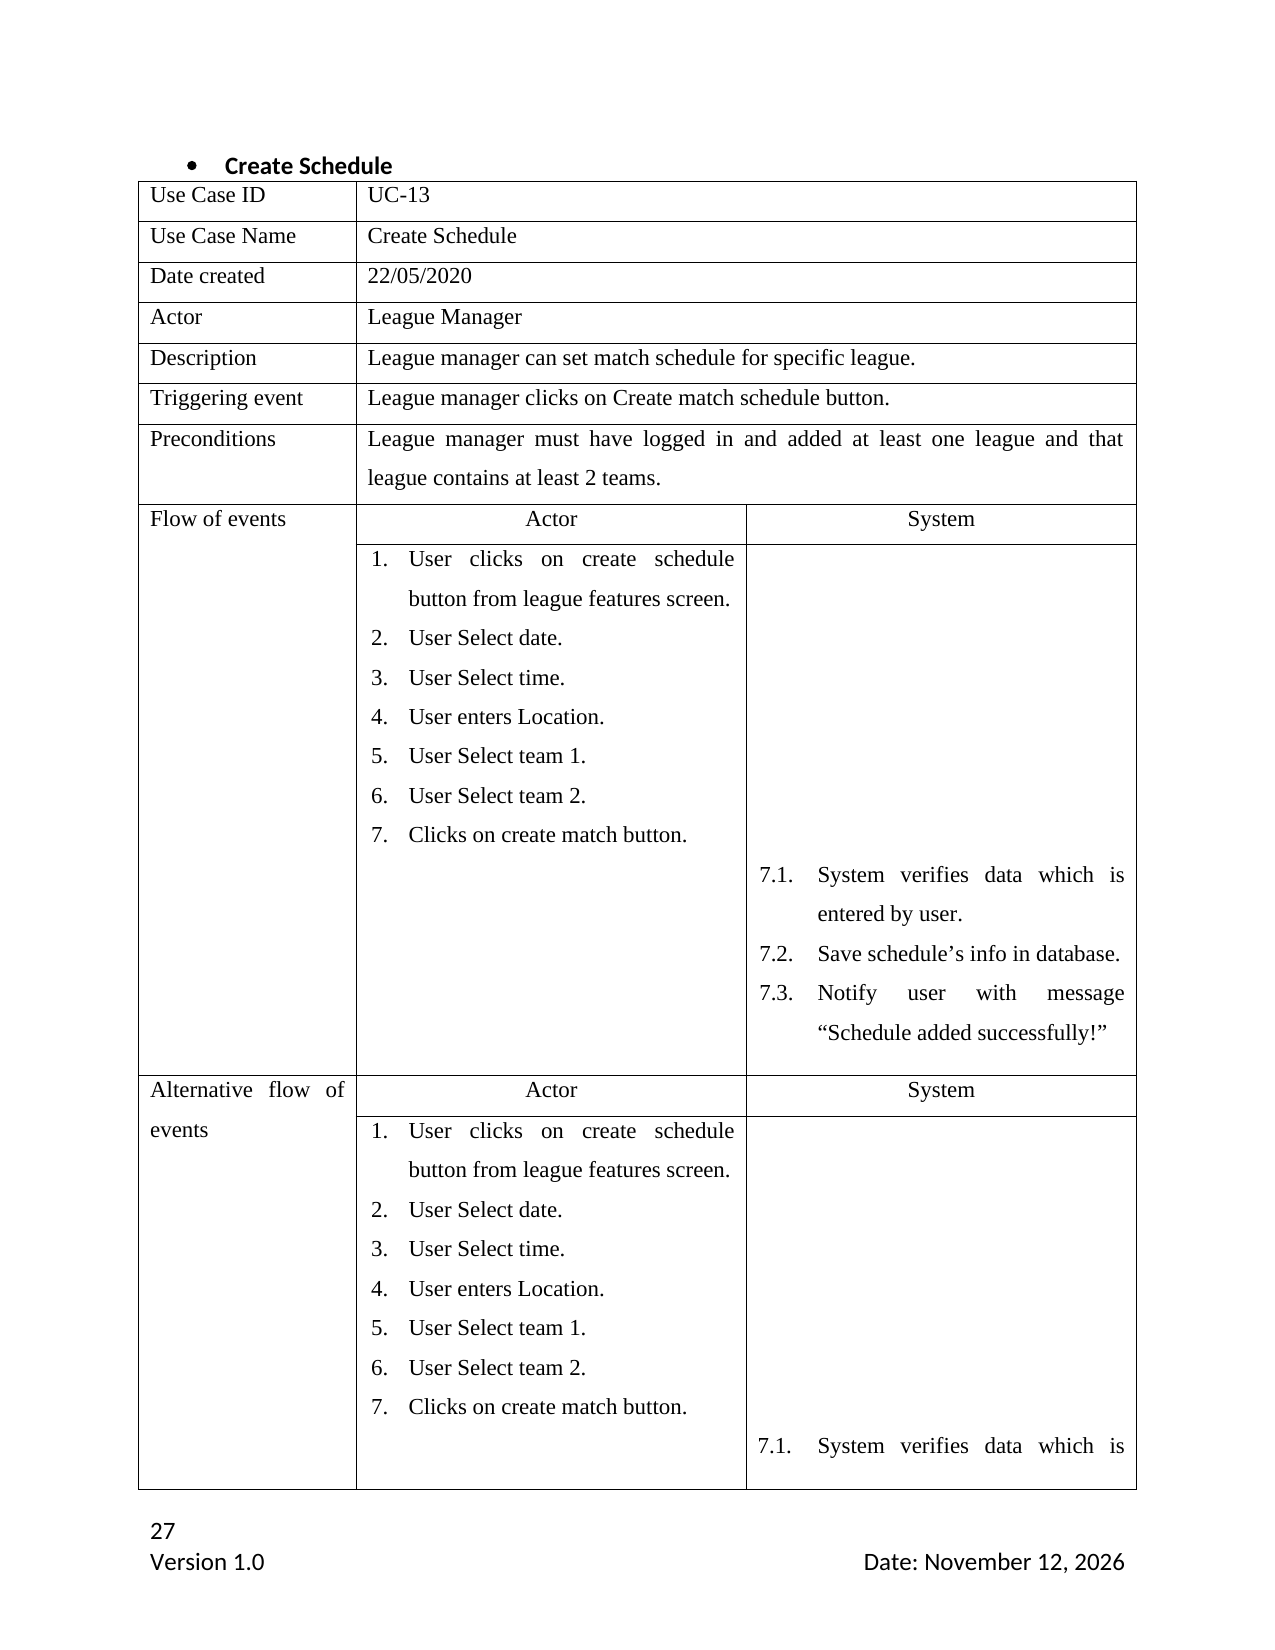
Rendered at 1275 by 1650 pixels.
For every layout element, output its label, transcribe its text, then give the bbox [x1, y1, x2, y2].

table_cell Actor [357, 505, 746, 544]
table_cell Alternative flow of events [139, 1076, 356, 1489]
table_cell Actor [357, 1076, 746, 1116]
table_cell League manager can set match schedule for specific league. [357, 344, 1136, 383]
table_header UC-13 [357, 182, 1136, 221]
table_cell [747, 1117, 1136, 1489]
table_cell Preconditions [139, 425, 356, 504]
table_cell Flow of events [139, 505, 356, 1075]
list Create Schedule [187, 150, 1125, 181]
table_cell Use Case Name [139, 222, 356, 262]
table_header Use Case ID [139, 182, 356, 221]
table_cell Date created [139, 263, 356, 302]
table_cell User clicks on create schedule button from league features screen. User Select date. User Select time. User enters Location. User Select team 1. User Select team 2. Clicks on create match button. [357, 545, 746, 1075]
table_cell League manager clicks on Create match schedule button. [357, 384, 1136, 424]
table_cell 22/05/2020 [357, 263, 1136, 302]
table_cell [357, 1117, 746, 1489]
table_cell Actor [139, 303, 356, 343]
table_cell Create Schedule [357, 222, 1136, 262]
table_cell System [747, 1076, 1136, 1116]
table_cell Description [139, 344, 356, 383]
table_cell League manager must have logged in and added at least one league and that league contains at least 2 teams. [357, 425, 1136, 504]
table_cell Triggering event [139, 384, 356, 424]
table_cell System verifies data which is entered by user. Save schedule’s info in database. Notify user with message “Schedule added successfully!” [747, 545, 1136, 1075]
table_cell System [747, 505, 1136, 544]
table_cell League Manager [357, 303, 1136, 343]
